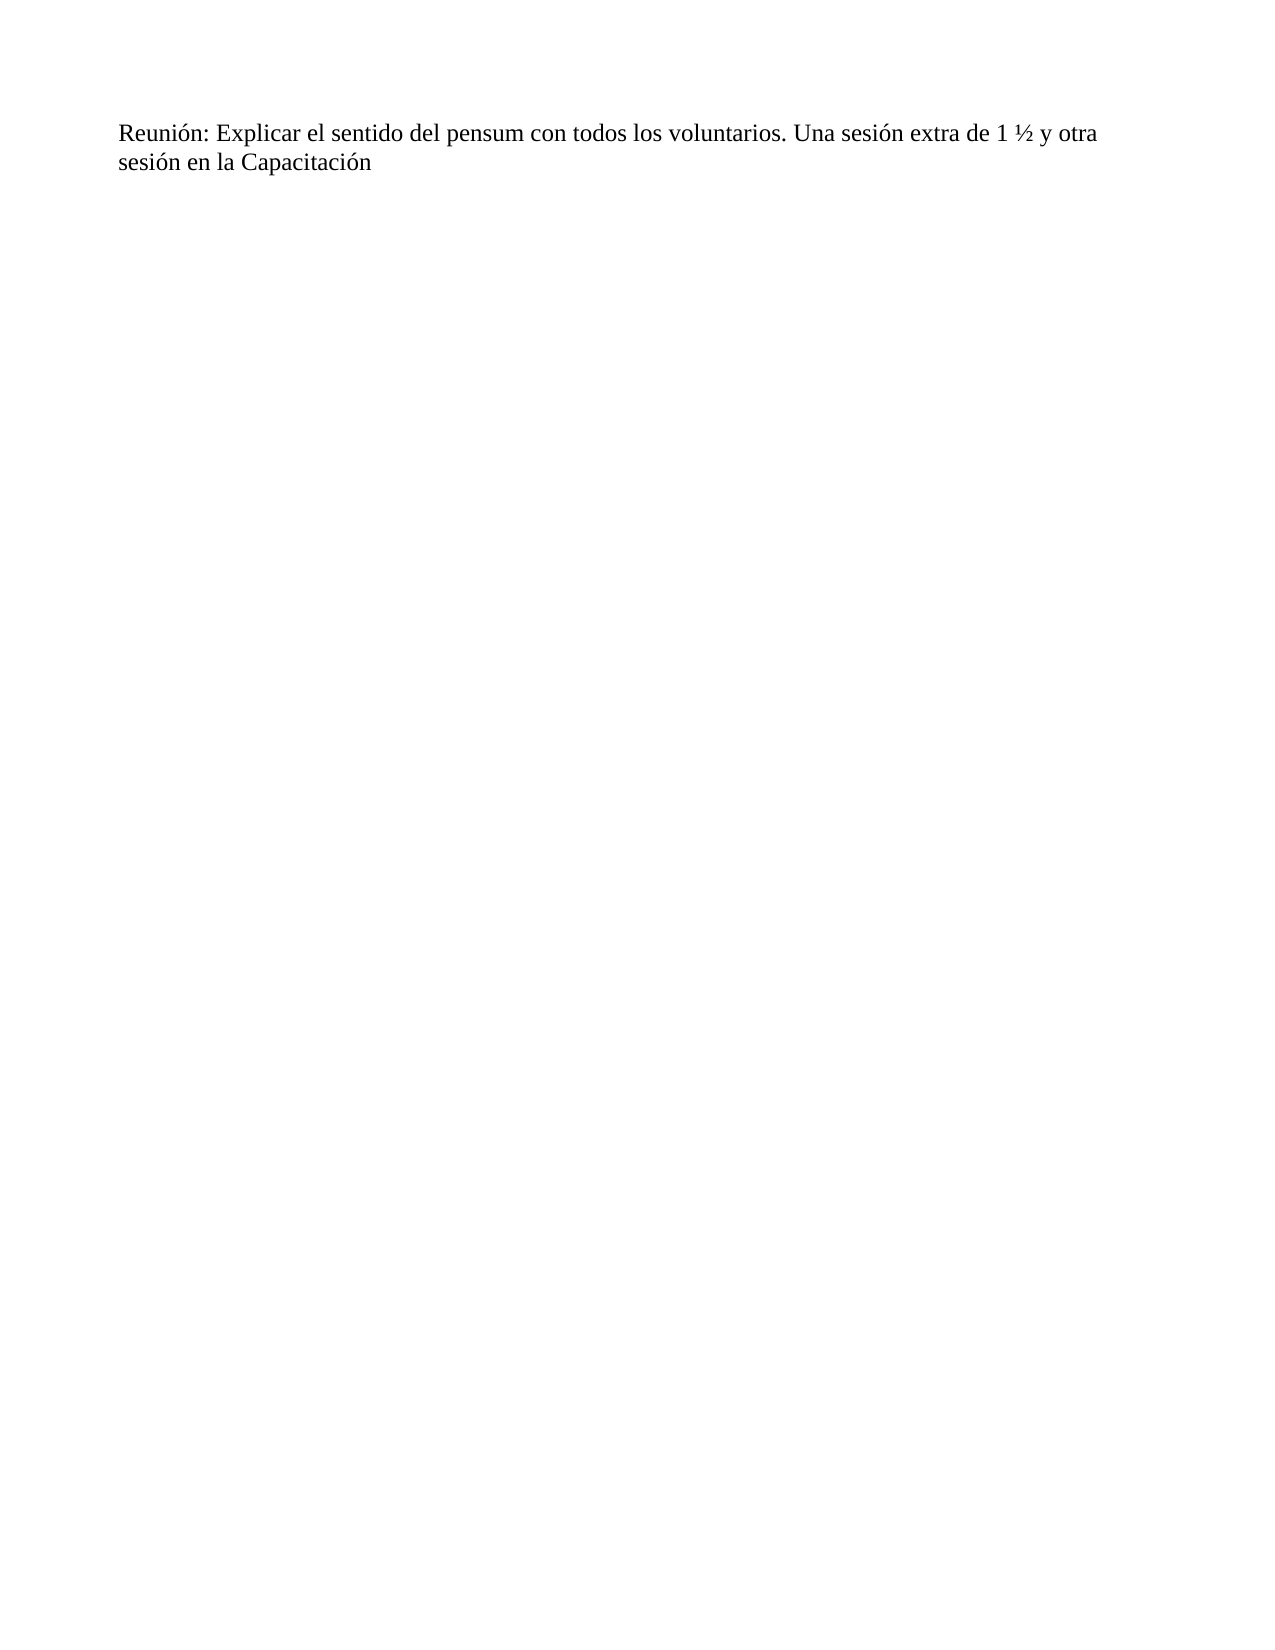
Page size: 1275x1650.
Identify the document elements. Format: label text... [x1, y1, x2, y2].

text Reunión: Explicar el sentido del pensum con todos los voluntarios. Una sesión extra de 1 ½ y otra sesión en la Capacitación [118, 118, 1157, 176]
